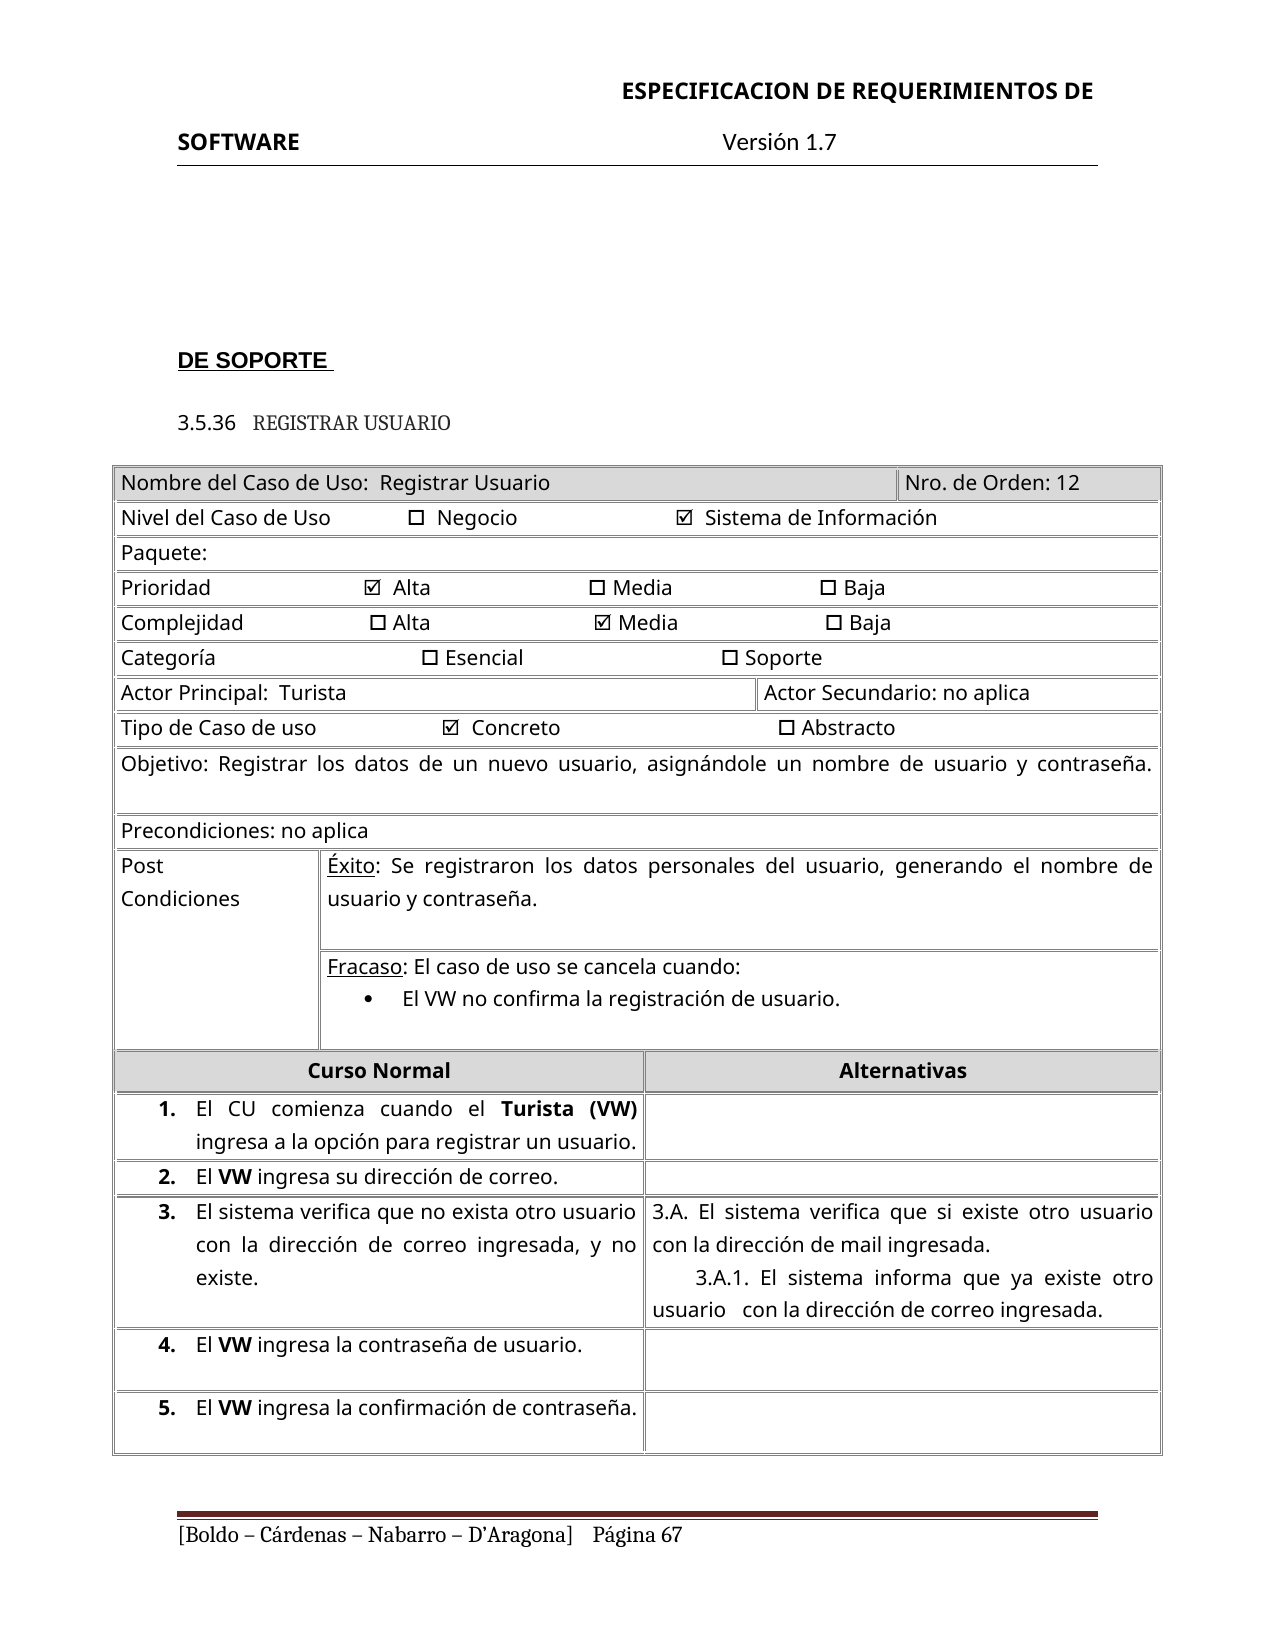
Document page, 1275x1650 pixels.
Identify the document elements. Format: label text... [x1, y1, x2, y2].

table_cell El sistema verifica que no exista otro usuario con la dirección de correo ingresada, y no existe. [113, 1194, 645, 1327]
table_cell Prioridad Alta Media Baja [113, 570, 1162, 605]
table_cell Curso Normal [113, 1049, 645, 1091]
table_cell Fracaso: El caso de uso se cancela cuando: El VW no confirma la registración de usuario. [321, 949, 1160, 1049]
table_cell Categoría Esencial Soporte [113, 640, 1162, 675]
table_cell [645, 1159, 1162, 1194]
table_cell [646, 1091, 1160, 1159]
table_cell [645, 1390, 1162, 1453]
table_cell Nivel del Caso de Uso Negocio Sistema de Información [115, 500, 1160, 535]
table_cell Éxito: Se registraron los datos personales del usuario, generando el nombre de usuario y contraseña. [320, 848, 1162, 949]
table_cell Paquete: [113, 535, 1162, 570]
table_header Nombre del Caso de Uso: Registrar Usuario [115, 468, 897, 500]
table_cell Complejidad Alta Media Baja [113, 605, 1162, 640]
table_cell El CU comienza cuando el Turista (VW) ingresa a la opción para registrar un usuario. [115, 1091, 643, 1159]
table_cell Precondiciones: no aplica [113, 813, 1162, 848]
table_cell 3.A. El sistema verifica que si existe otro usuario con la dirección de mail ingresada. 3.A.1. El sistema informa que ya existe otro usuario con la dirección de correo ingresada. [645, 1194, 1162, 1327]
table_cell Actor Principal: Turista [113, 675, 757, 710]
table_cell El VW ingresa su dirección de correo. [113, 1159, 645, 1194]
table_cell [645, 1327, 1162, 1390]
list REGISTRAR USUARIO [177, 408, 1098, 436]
table_header Nro. de Orden: 12 [897, 468, 1160, 500]
text DE SOPORTE [177, 317, 1098, 404]
table_cell El VW ingresa la confirmación de contraseña. [113, 1390, 645, 1453]
table_cell Objetivo: Registrar los datos de un nuevo usuario, asignándole un nombre de usuario y contraseña. [115, 746, 1160, 813]
table_cell Post Condiciones [113, 848, 320, 1049]
table_cell Actor Secundario: no aplica [757, 675, 1162, 710]
table_cell El VW ingresa la contraseña de usuario. [113, 1327, 645, 1390]
table_cell Alternativas [645, 1049, 1162, 1091]
table_cell Tipo de Caso de uso Concreto Abstracto [113, 710, 1162, 746]
